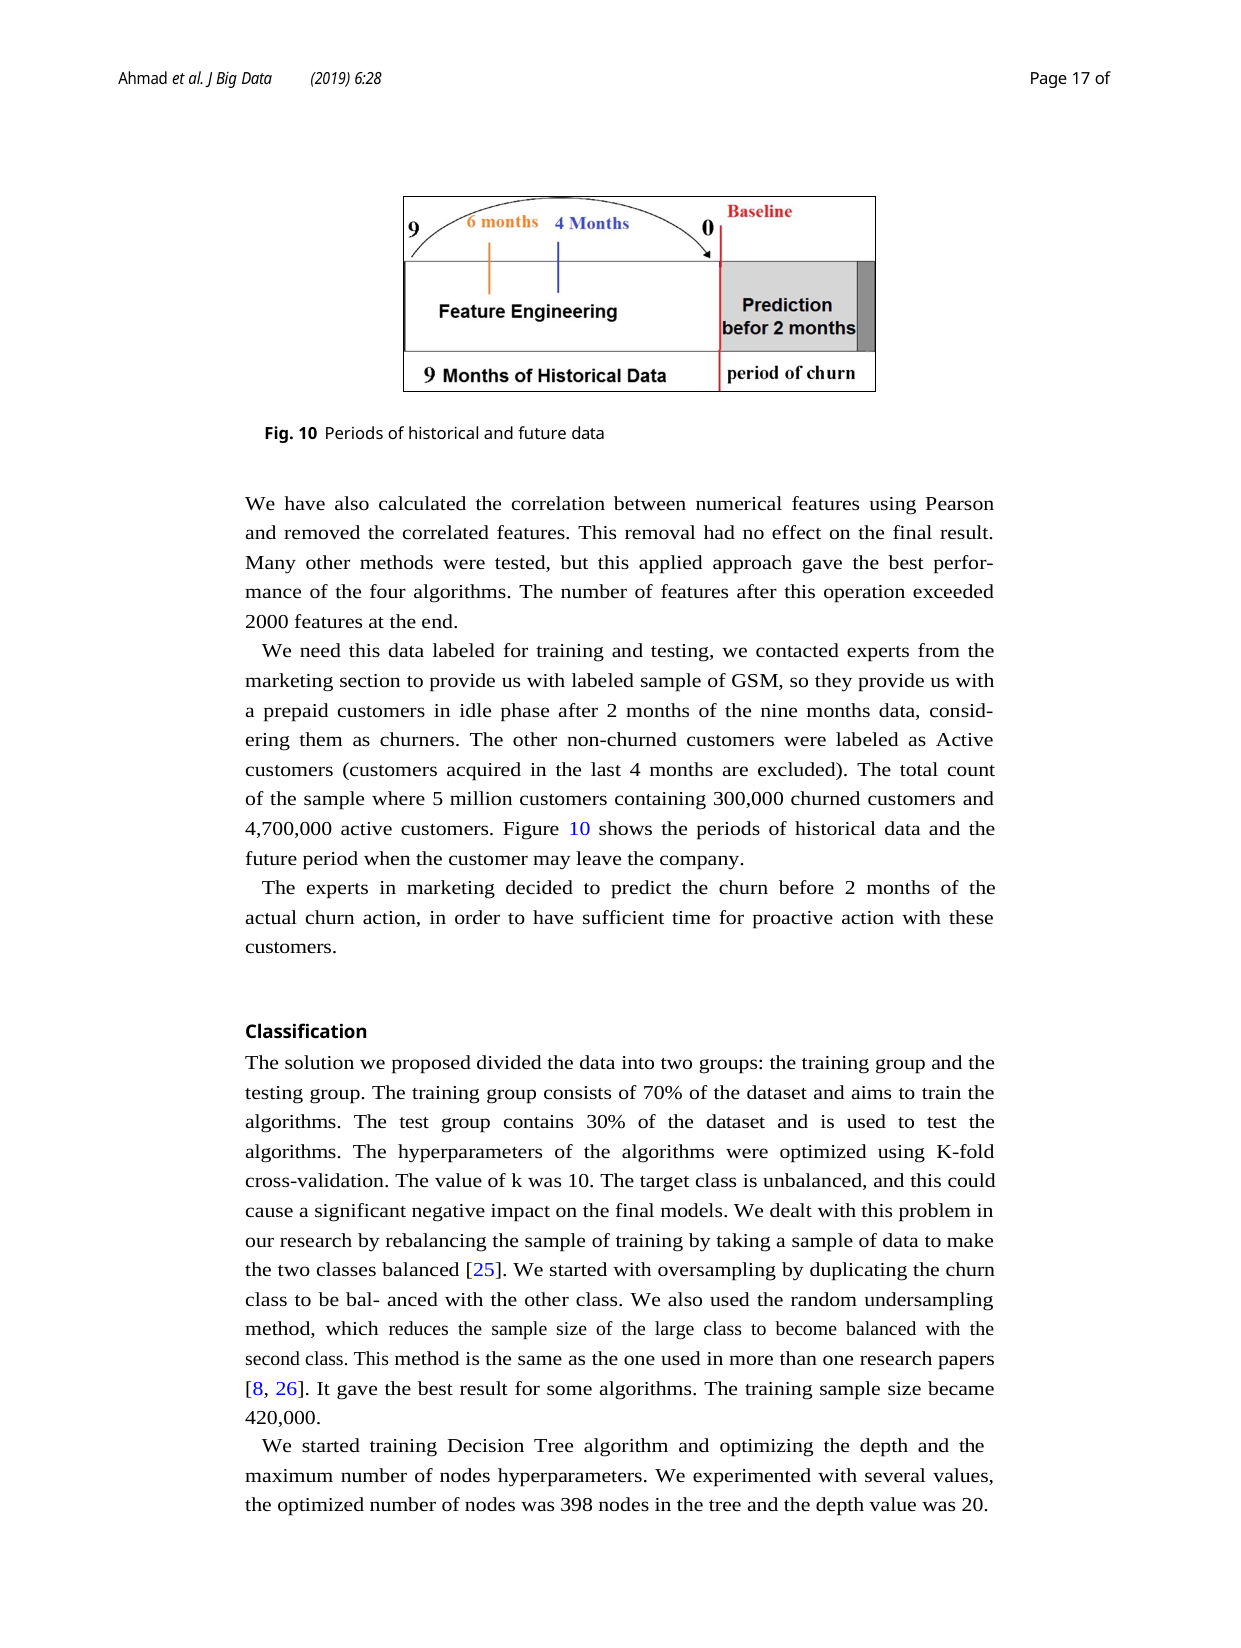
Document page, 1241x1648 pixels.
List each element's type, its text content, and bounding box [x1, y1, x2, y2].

picture [404, 197, 875, 391]
text Classification [245, 1018, 1134, 1044]
text We need this data labeled for training and testing, we contacted experts from the marketing section to provide us with labeled sample of GSM, so they provide us with a prepaid customers in idle phase after 2 months of the nine months data, consid- ering them as churners. The other non-churned customers were labeled as Active customers (customers acquired in the last 4 months are excluded). The total count of the sample where 5 million customers containing 300,000 churned customers and 4,700,000 active customers. Figure 10 shows the periods of historical data and the future period when the customer may leave the company. [245, 639, 996, 869]
text The experts in marketing decided to predict the churn before 2 months of the actual churn action, in order to have sufficient time for proactive action with these customers. [245, 876, 996, 958]
text maximum number of nodes hyperparameters. We experimented with several values, the optimized number of nodes was 398 nodes in the tree and the depth value was 20. [245, 1464, 996, 1516]
text We have also calculated the correlation between numerical features using Pearson and removed the correlated features. This removal had no effect on the final result. Many other methods were tested, but this applied approach gave the best perfor- mance of the four algorithms. The number of features after this operation exceeded 2000 features at the end. [245, 492, 996, 633]
text We started training Decision Tree algorithm and optimizing the depth and the [262, 1436, 1134, 1457]
text The solution we proposed divided the data into two groups: the training group and the testing group. The training group consists of 70% of the dataset and aims to train the algorithms. The test group contains 30% of the dataset and is used to test the algorithms. The hyperparameters of the algorithms were optimized using K-fold cross-validation. The value of k was 10. The target class is unbalanced, and this could cause a significant negative impact on the final models. We dealt with this problem in our research by rebalancing the sample of training by taking a sample of data to make the two classes balanced [25]. We started with oversampling by duplicating the churn class to be bal- anced with the other class. We also used the random undersampling method, which reduces the sample size of the large class to become balanced with the second class. This method is the same as the one used in more than one research papers [8, 26]. It gave the best result for some algorithms. The training sample size became 420,000. [245, 1051, 996, 1429]
